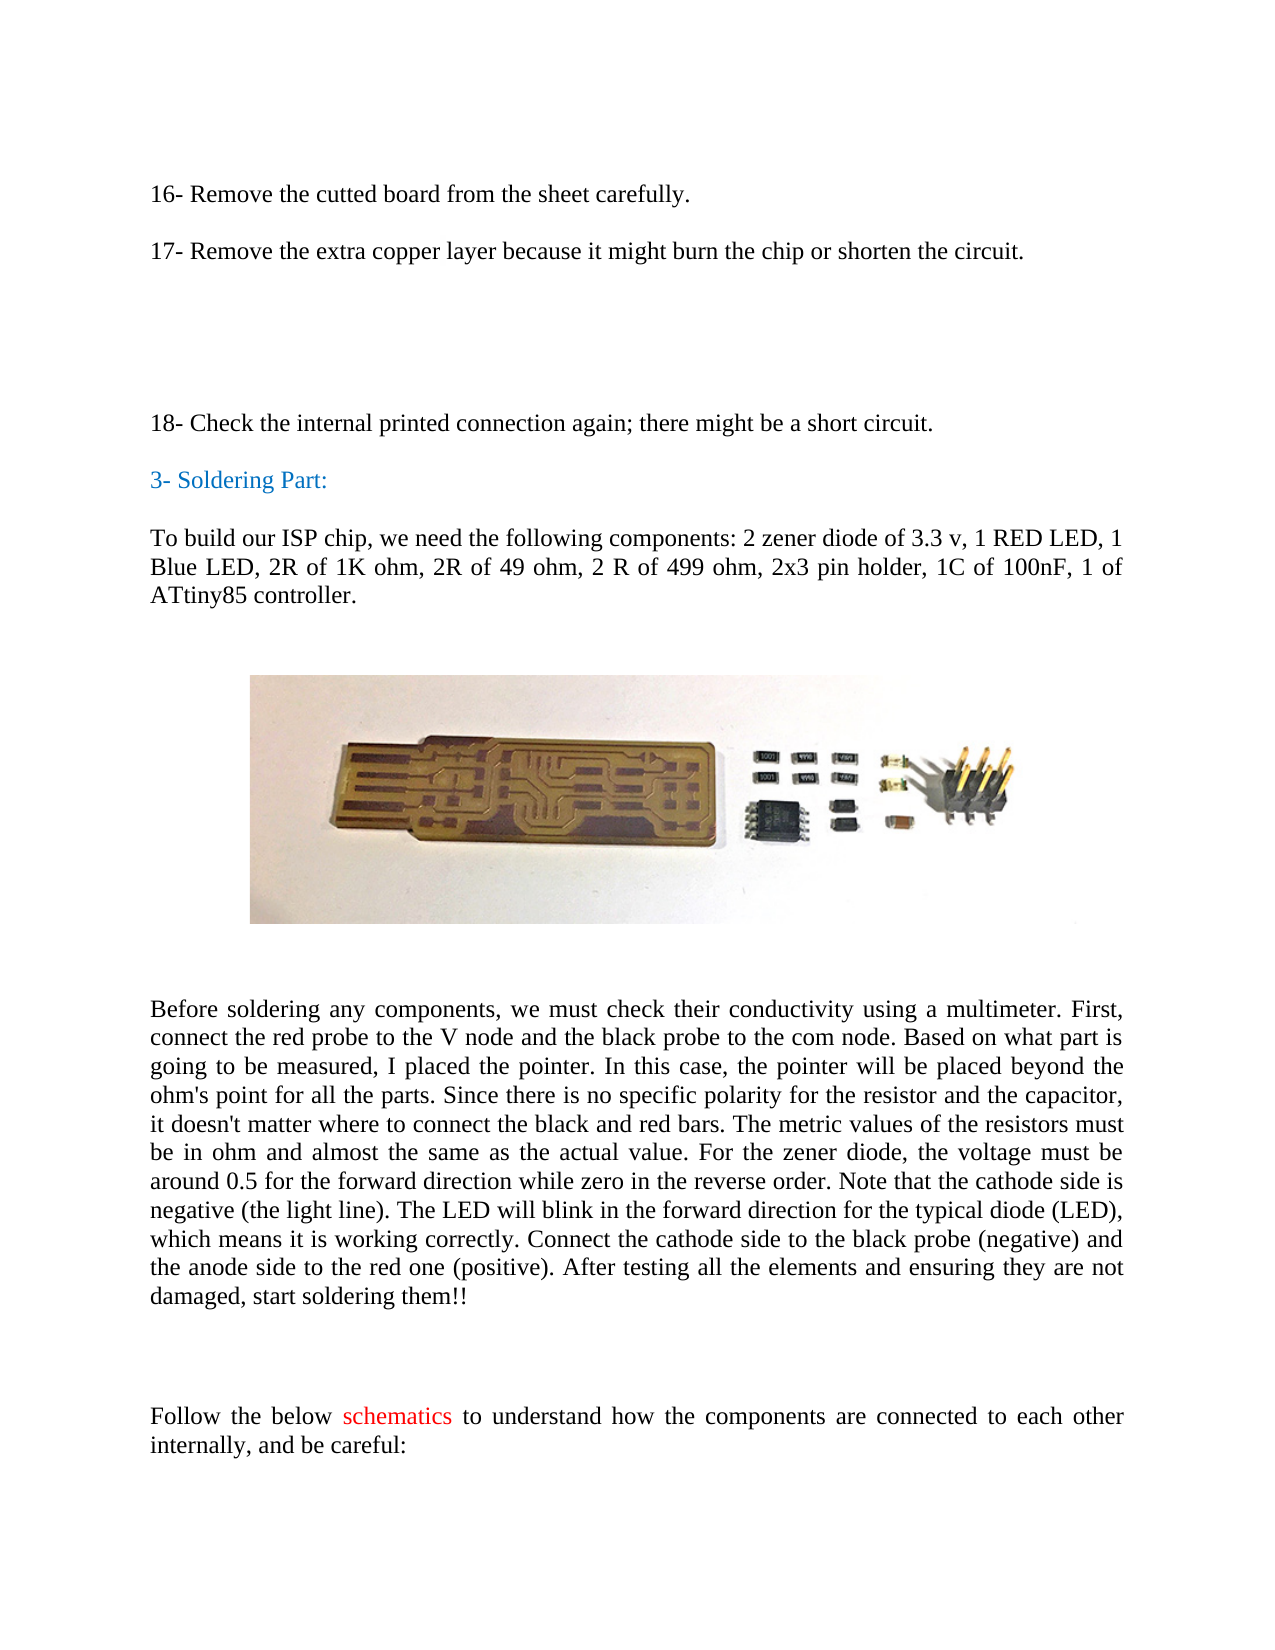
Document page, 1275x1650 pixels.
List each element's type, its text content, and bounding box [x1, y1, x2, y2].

text 17- Remove the extra copper layer because it might burn the chip or shorten the circuit. [446, 236, 1125, 265]
text To build our ISP chip, we need the following components: 2 zener diode of 3.3 v, 1 RED LED, 1 Blue LED, 2R of 1K ohm, 2R of 49 ohm, 2 R of 499 ohm, 2x3 pin holder, 1C of 100nF, 1 of ATtiny85 controller. [150, 523, 1125, 609]
text 18- Check the internal printed connection again; there might be a short circuit. [150, 408, 1125, 437]
picture [249, 675, 1088, 924]
text 16- Remove the cutted board from the sheet carefully. [150, 179, 1125, 207]
text Before soldering any components, we must check their conductivity using a multimeter. First, connect the red probe to the V node and the black probe to the com node. Based on what part is going to be measured, I placed the pointer. In this case, the pointer will be placed beyond the ohm's point for all the parts. Since there is no specific polarity for the resistor and the capacitor, it doesn't matter where to connect the black and red bars. The metric values of the resistors must be in ohm and almost the same as the actual value. For the zener diode, the voltage must be around 0.5 for the forward direction while zero in the reverse order. Note that the cathode side is negative (the light line). The LED will blink in the forward direction for the typical diode (LED), which means it is working correctly. Connect the cathode side to the black probe (negative) and the anode side to the red one (positive). After testing all the elements and ensuring they are not damaged, start soldering them!! [150, 994, 1125, 1310]
text 3- Soldering Part: [150, 466, 1125, 494]
text Follow the below schematics to understand how the components are connected to each other internally, and be careful: [150, 1401, 1125, 1459]
text 17- Remove the extra copper layer because it might burn the chip or shorten the circuit. [150, 236, 440, 265]
